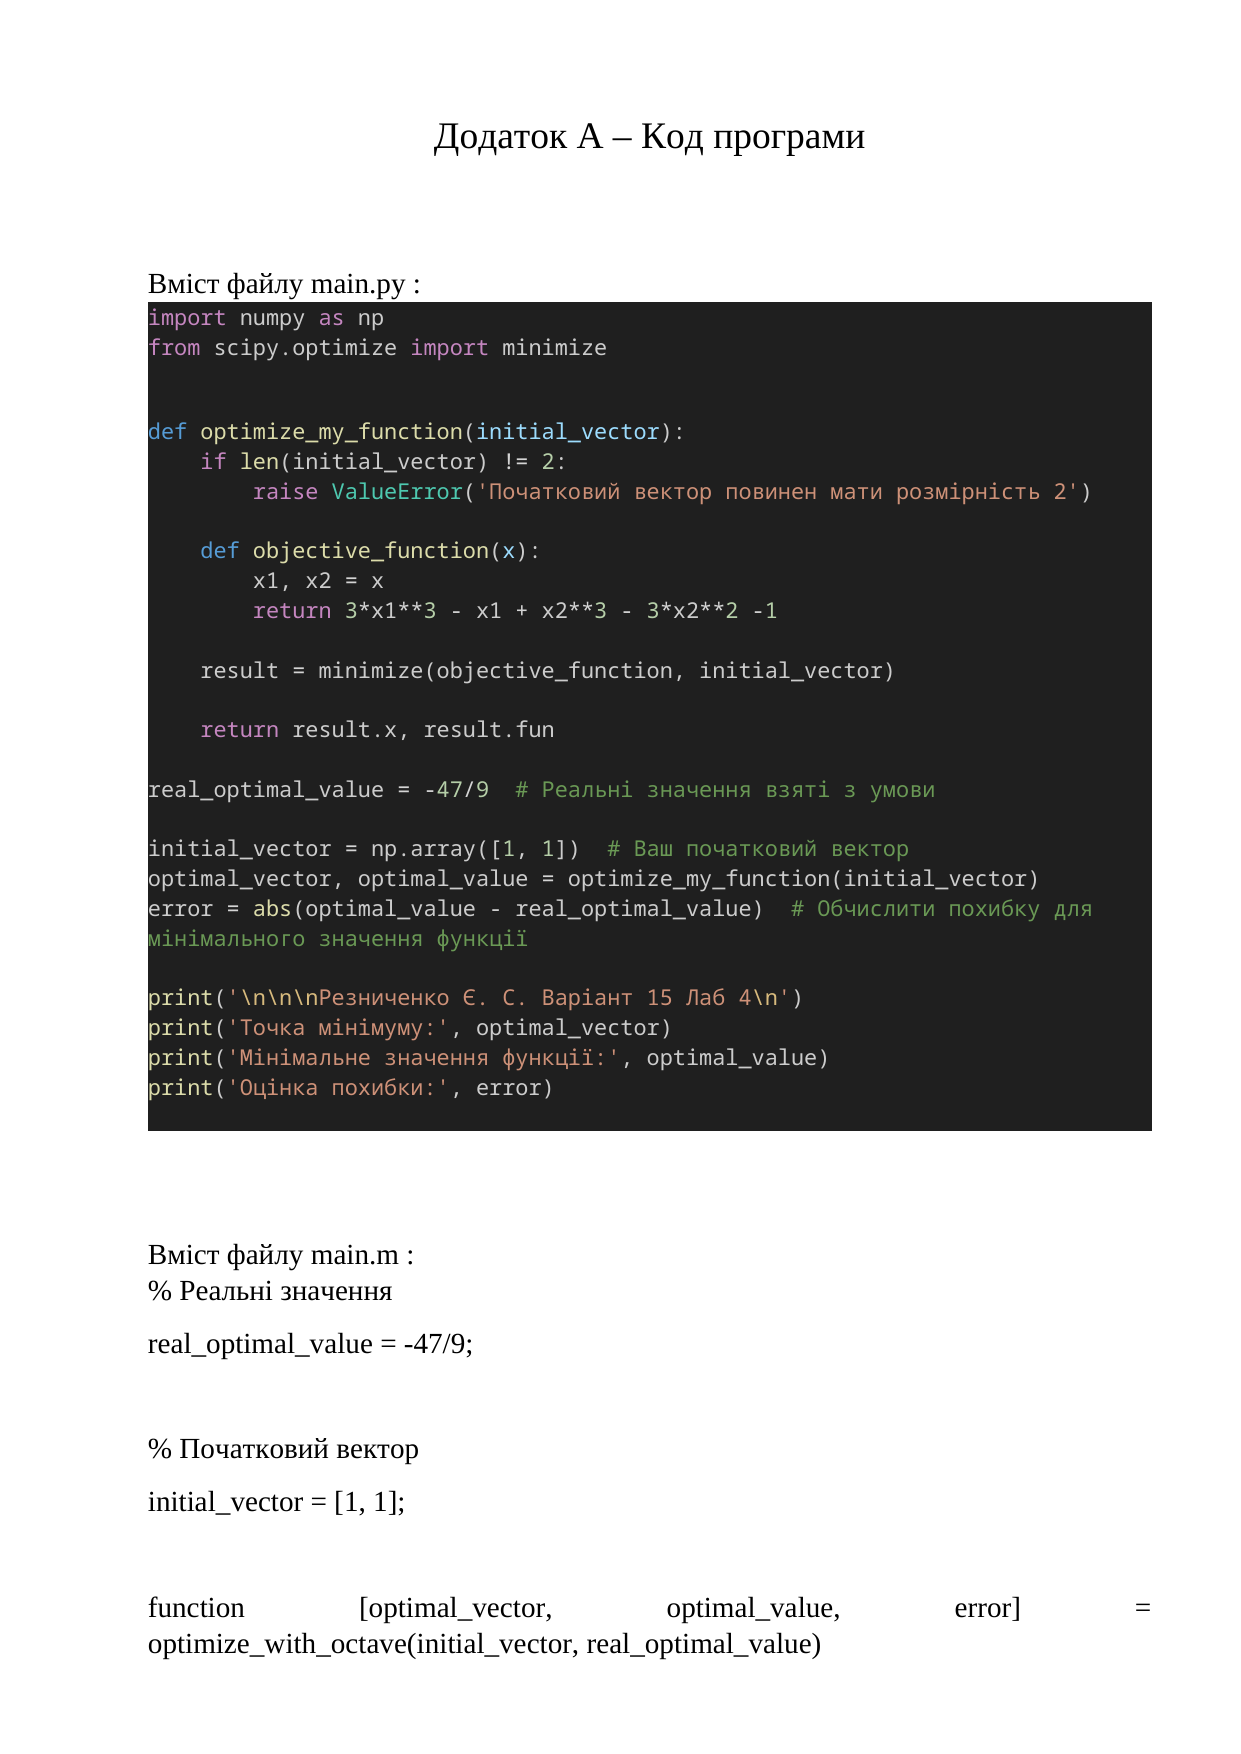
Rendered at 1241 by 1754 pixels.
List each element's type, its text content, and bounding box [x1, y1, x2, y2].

text import numpy as np [148, 302, 1152, 332]
text real_optimal_value = -47/9; [148, 1326, 1152, 1359]
subtitle Вміст файлу main.py : [148, 266, 1152, 299]
text print('Точка мінімуму:', optimal_vector) [148, 1012, 1152, 1042]
text if len(initial_vector) != 2: [148, 446, 1152, 476]
text def optimize_my_function(initial_vector): [148, 416, 1152, 446]
text optimal_vector, optimal_value = optimize_my_function(initial_vector) [148, 863, 1152, 893]
text print('Мінімальне значення функції:', optimal_value) [148, 1042, 1152, 1072]
text x1, x2 = x [148, 565, 1152, 595]
text print('\n\n\nРезниченко Є. С. Варіант 15 Лаб 4\n') [148, 982, 1152, 1012]
text def objective_function(x): [148, 535, 1152, 565]
text initial_vector = [1, 1]; [148, 1484, 1152, 1518]
text initial_vector = np.array([1, 1]) # Ваш початковий вектор [148, 833, 1152, 863]
text return result.x, result.fun [148, 714, 1152, 744]
subtitle Вміст файлу main.m : [148, 1237, 1152, 1270]
text return 3*x1**3 - x1 + x2**3 - 3*x2**2 -1 [148, 595, 1152, 625]
text % Реальні значення [148, 1273, 1152, 1307]
text print('Оцінка похибки:', error) [148, 1072, 1152, 1101]
subtitle Додаток А – Код програми [148, 113, 1152, 157]
text raise ValueError('Початковий вектор повинен мати розмірність 2') [148, 476, 1152, 506]
text real_optimal_value = -47/9 # Реальні значення взяті з умови [148, 774, 1152, 803]
text error = abs(optimal_value - real_optimal_value) # Обчислити похибку для мінімального значення функції [148, 893, 1152, 952]
text function [optimal_vector, optimal_value, error] = optimize_with_octave(initial_vector, real_optimal_value) [148, 1590, 1152, 1659]
text result = minimize(objective_function, initial_vector) [148, 654, 1152, 684]
text from scipy.optimize import minimize [148, 332, 1152, 361]
text % Початковий вектор [148, 1431, 1152, 1465]
